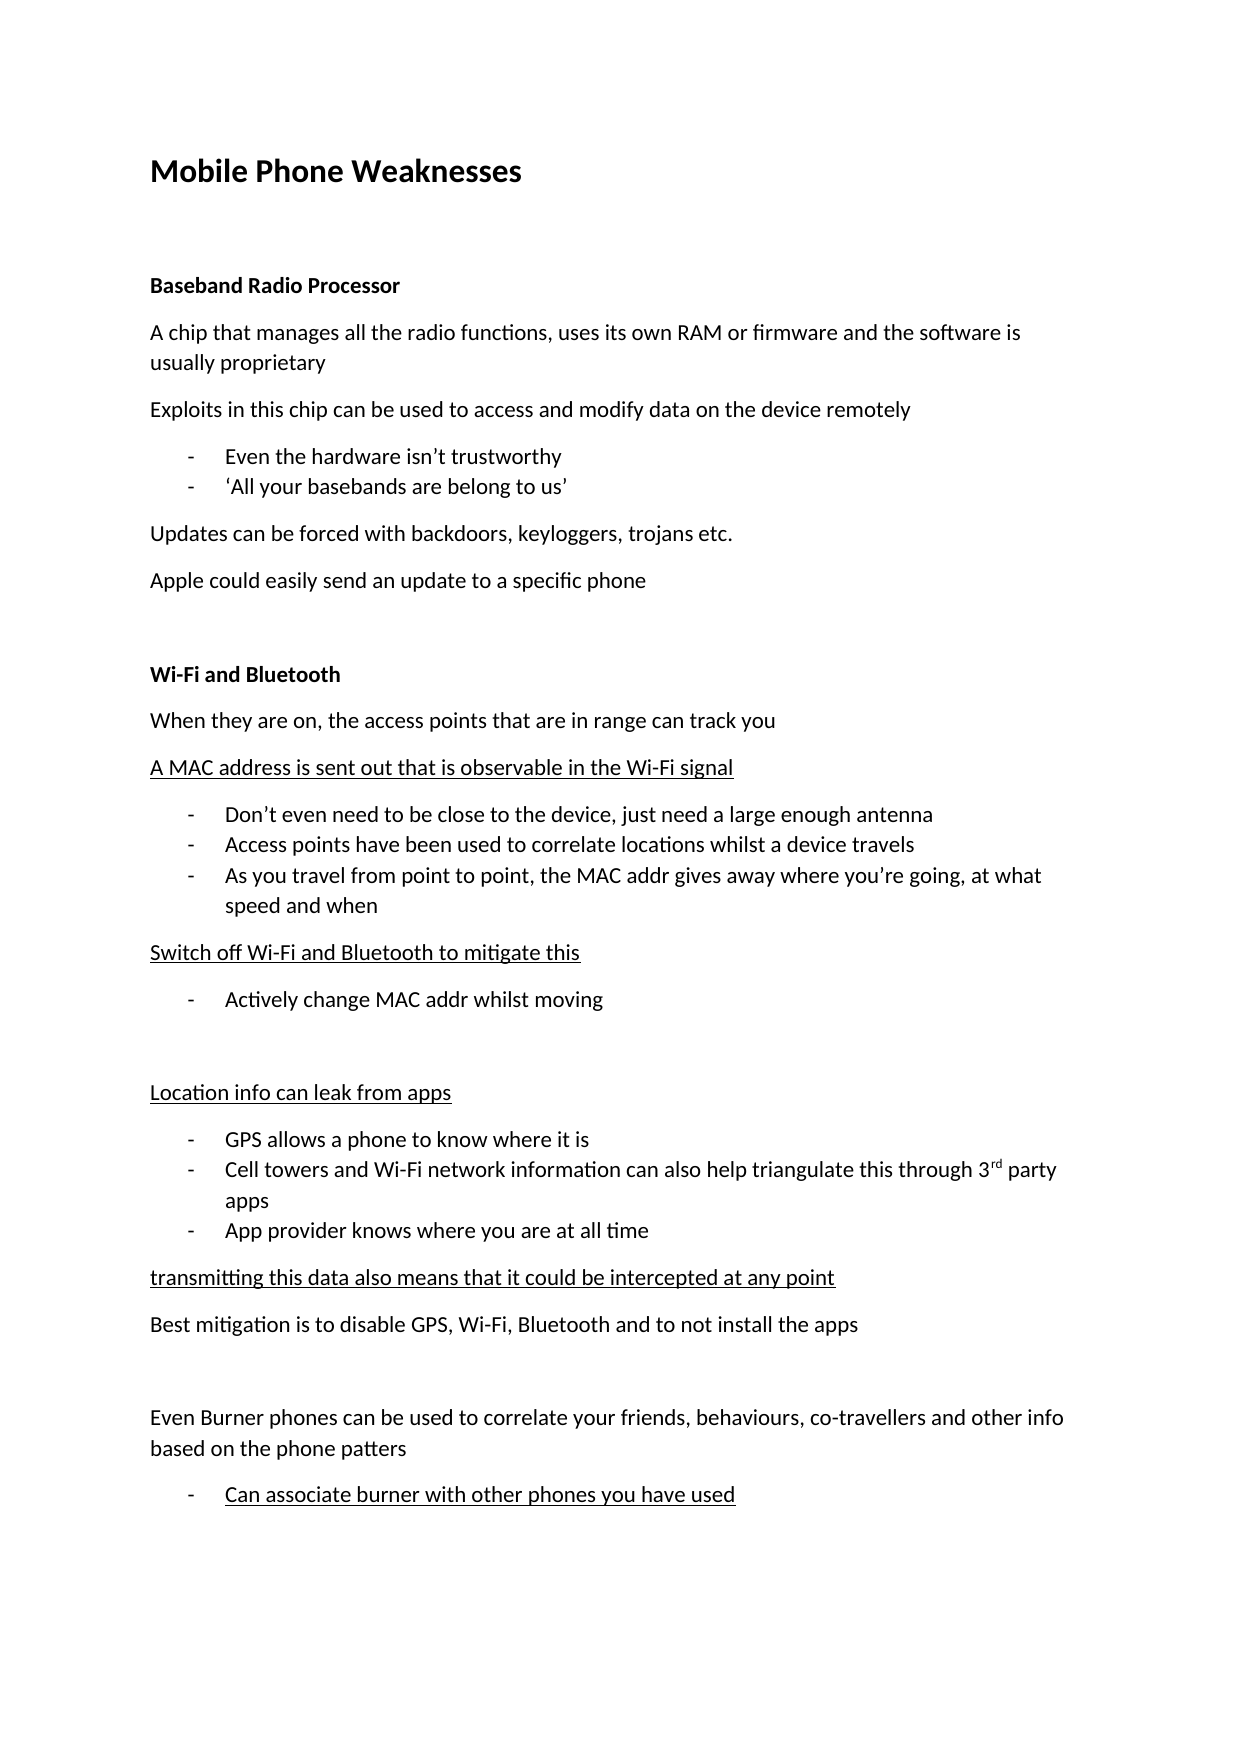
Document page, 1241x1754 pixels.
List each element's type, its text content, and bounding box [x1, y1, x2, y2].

text Best mitigation is to disable GPS, Wi-Fi, Bluetooth and to not install the apps [150, 1310, 1090, 1338]
list ‘All your basebands are belong to us’ [187, 472, 1090, 500]
text Switch off Wi-Fi and Bluetooth to mitigate this [150, 938, 1090, 966]
text A chip that manages all the radio functions, uses its own RAM or firmware and the software is usually proprietary [150, 318, 1090, 376]
text Baseband Radio Processor [150, 271, 1090, 299]
list App provider knows where you are at all time [187, 1216, 1090, 1244]
list Cell towers and Wi-Fi network information can also help triangulate this through 3rd party apps [187, 1156, 1090, 1214]
list As you travel from point to point, the MAC addr gives away where you’re going, at what speed and when [187, 861, 1090, 919]
text Mobile Phone Weaknesses [150, 150, 1090, 191]
text Location info can leak from apps [150, 1078, 1090, 1107]
text transmitting this data also means that it could be intercepted at any point [150, 1263, 1090, 1291]
text When they are on, the access points that are in range can track you [150, 707, 1090, 735]
list Can associate burner with other phones you have used [187, 1481, 1090, 1509]
text A MAC address is sent out that is observable in the Wi-Fi signal [150, 753, 1090, 782]
text Updates can be forced with backdoors, keyloggers, trojans etc. [150, 519, 1090, 547]
list Don’t even need to be close to the device, just need a large enough antenna [187, 800, 1090, 828]
list GPS allows a phone to know where it is [187, 1125, 1090, 1153]
list Actively change MAC addr whilst moving [187, 985, 1090, 1013]
text Even Burner phones can be used to correlate your friends, behaviours, co-travellers and other info based on the phone patters [150, 1403, 1090, 1462]
text Apple could easily send an update to a specific phone [150, 566, 1090, 594]
text Exploits in this chip can be used to access and modify data on the device remotely [150, 395, 1090, 423]
list Even the hardware isn’t trustworthy [187, 442, 1090, 470]
list Access points have been used to correlate locations whilst a device travels [187, 831, 1090, 859]
text Wi-Fi and Bluetooth [150, 660, 1090, 688]
